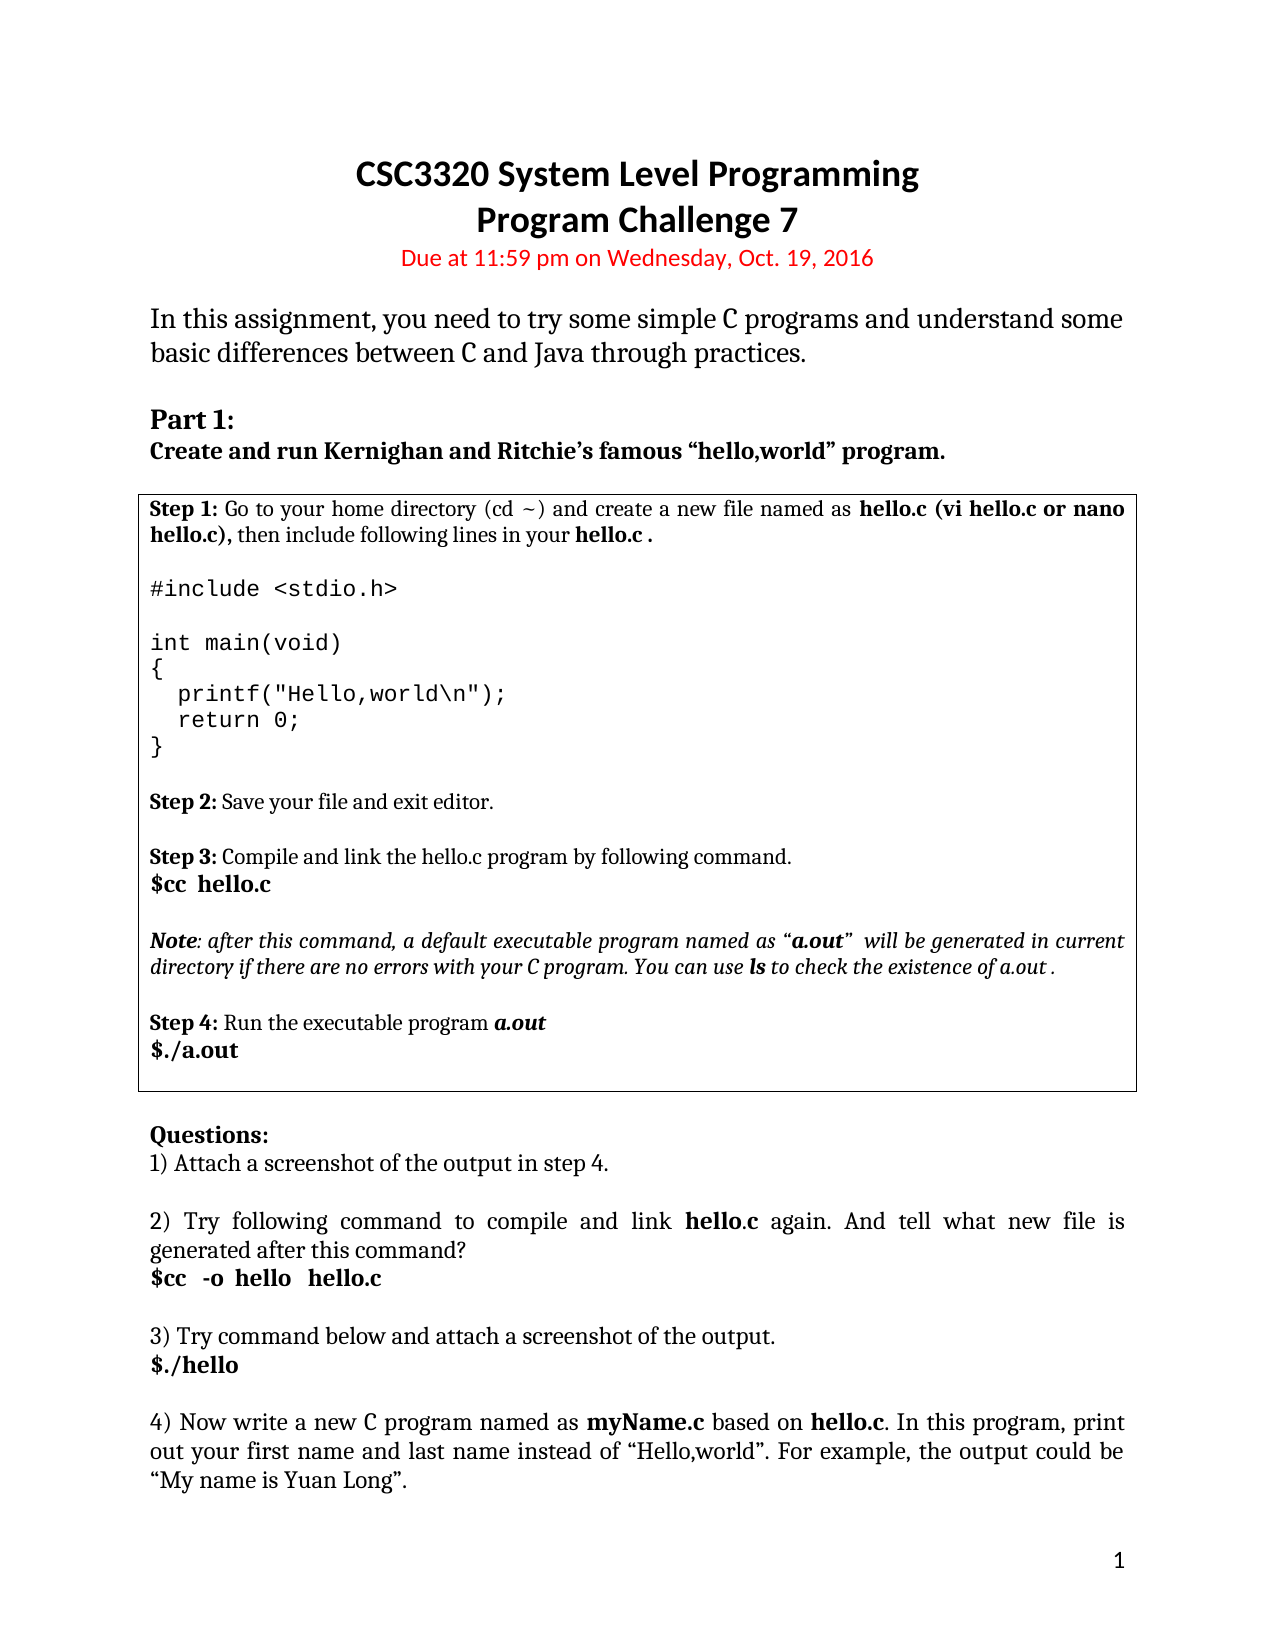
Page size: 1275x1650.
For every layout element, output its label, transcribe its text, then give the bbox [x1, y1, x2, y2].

text 2) Try following command to compile and link hello.c again. And tell what new file is generated after this command? [150, 1207, 1125, 1264]
text In this assignment, you need to try some simple C programs and understand some basic differences between C and Java through practices. [150, 303, 1125, 370]
text 1) Attach a screenshot of the output in step 4. [150, 1149, 1125, 1178]
text Program Challenge 7 [150, 196, 1125, 242]
text 4) Now write a new C program named as myName.c based on hello.c. In this program, print out your first name and last name instead of “Hello,world”. For example, the output could be “My name is Yuan Long”. [150, 1408, 1125, 1494]
table_header Step 1: Go to your home directory (cd ~) and create a new file named as hello.c (vi hello.c or nano hello.c), then include following lines in your hello.c . #include <stdio.h> int main(void) { printf("Hello,world\n"); return 0; } Step 2: Save your file and exit editor. Step 3: Compile and link the hello.c program by following command. $cc hello.c Note: after this command, a default executable program named as “a.out” will be generated in current directory if there are no errors with your C program. You can use ls to check the existence of a.out . Step 4: Run the executable program a.out $./a.out [139, 495, 1136, 1091]
text $cc -o hello hello.c [150, 1264, 1125, 1293]
text Questions: [150, 1121, 1125, 1149]
text Create and run Kernighan and Ritchie’s famous “hello,world” program. [150, 437, 1125, 466]
text $./hello [150, 1351, 1125, 1379]
text Part 1: [150, 403, 1125, 437]
text Due at 11:59 pm on Wednesday, Oct. 19, 2016 [150, 242, 1125, 272]
text 3) Try command below and attach a screenshot of the output. [150, 1322, 1125, 1351]
text CSC3320 System Level Programming [150, 150, 1125, 196]
